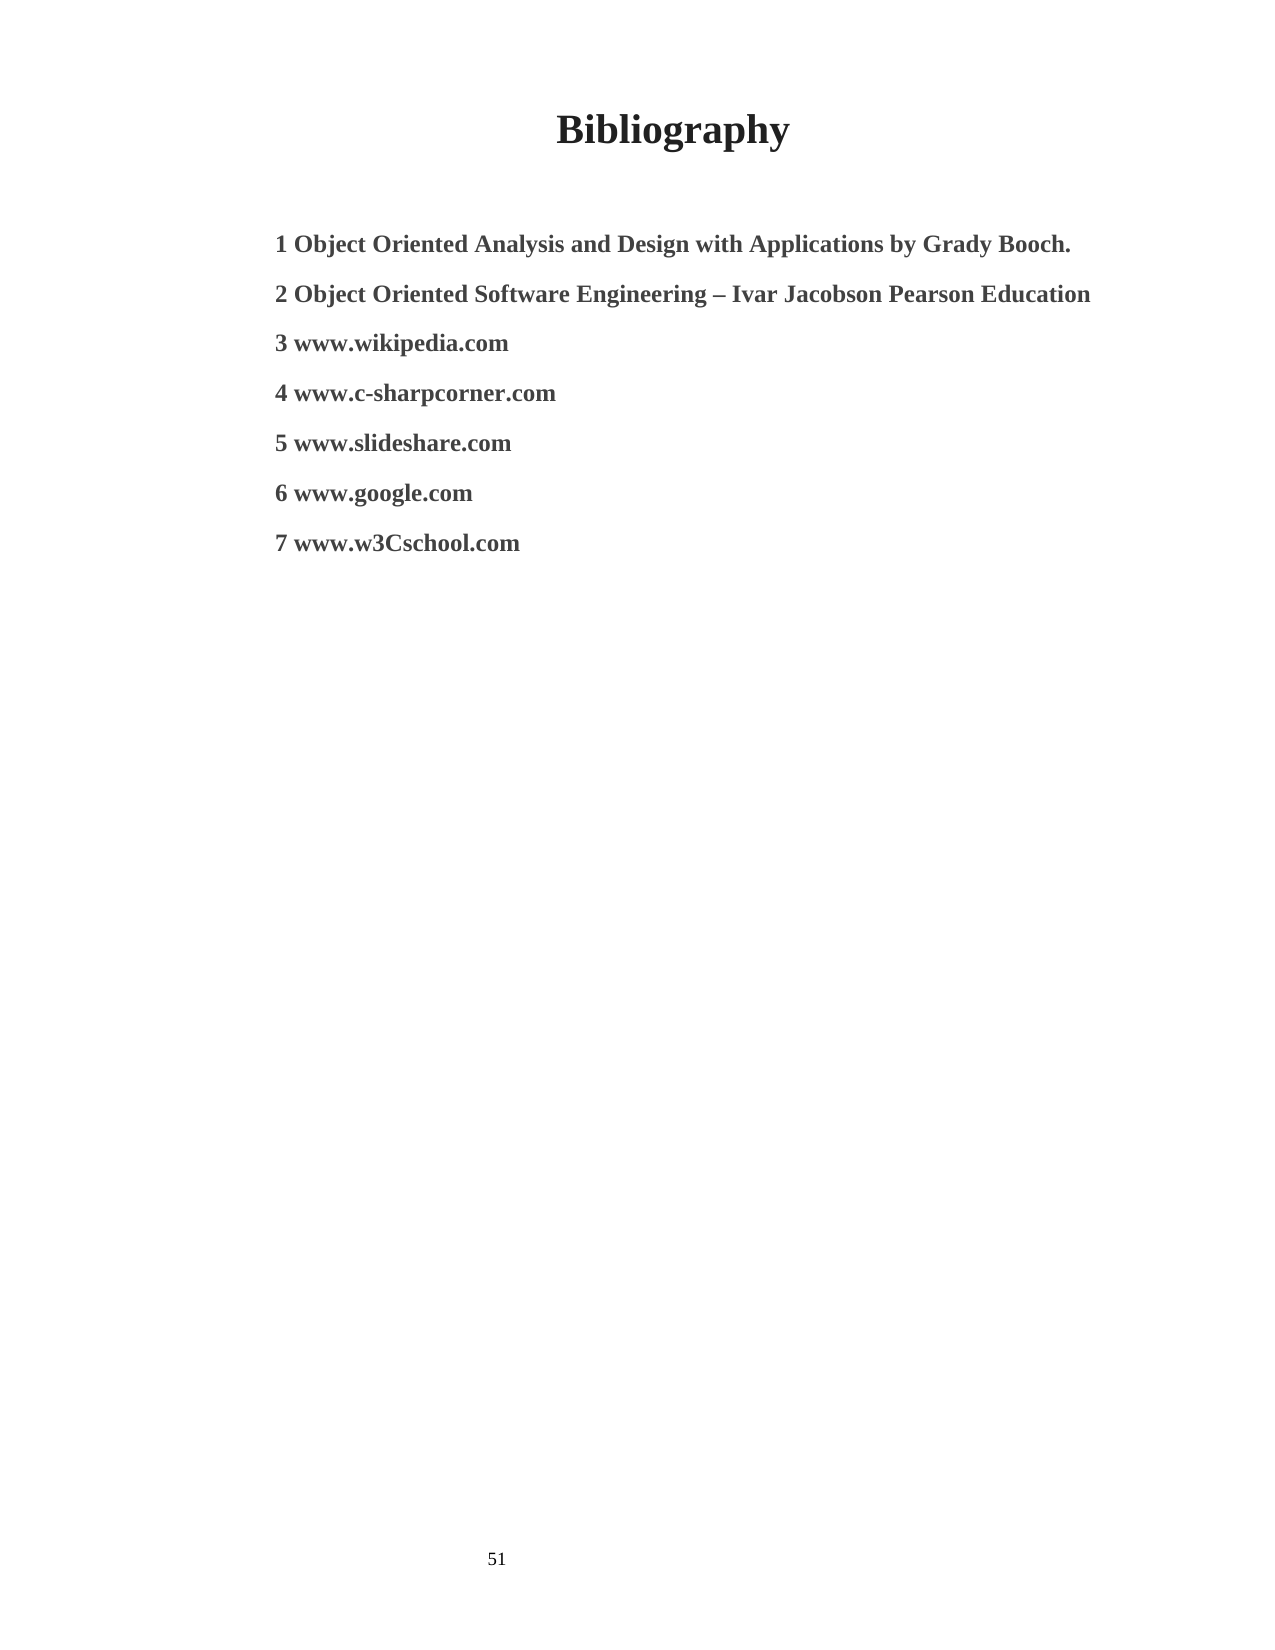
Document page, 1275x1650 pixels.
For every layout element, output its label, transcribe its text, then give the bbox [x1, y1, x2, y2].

list www.google.com [275, 478, 1275, 507]
list www.c-sharpcorner.com [275, 378, 1275, 407]
list www.slideshare.com [275, 428, 1275, 457]
text Bibliography [89, 105, 1161, 153]
list Object Oriented Analysis and Design with Applications by Grady Booch. [275, 229, 1275, 257]
list www.w3Cschool.com [275, 528, 1275, 557]
list Object Oriented Software Engineering – Ivar Jacobson Pearson Education 3 www.wikipedia.com [275, 279, 1091, 357]
